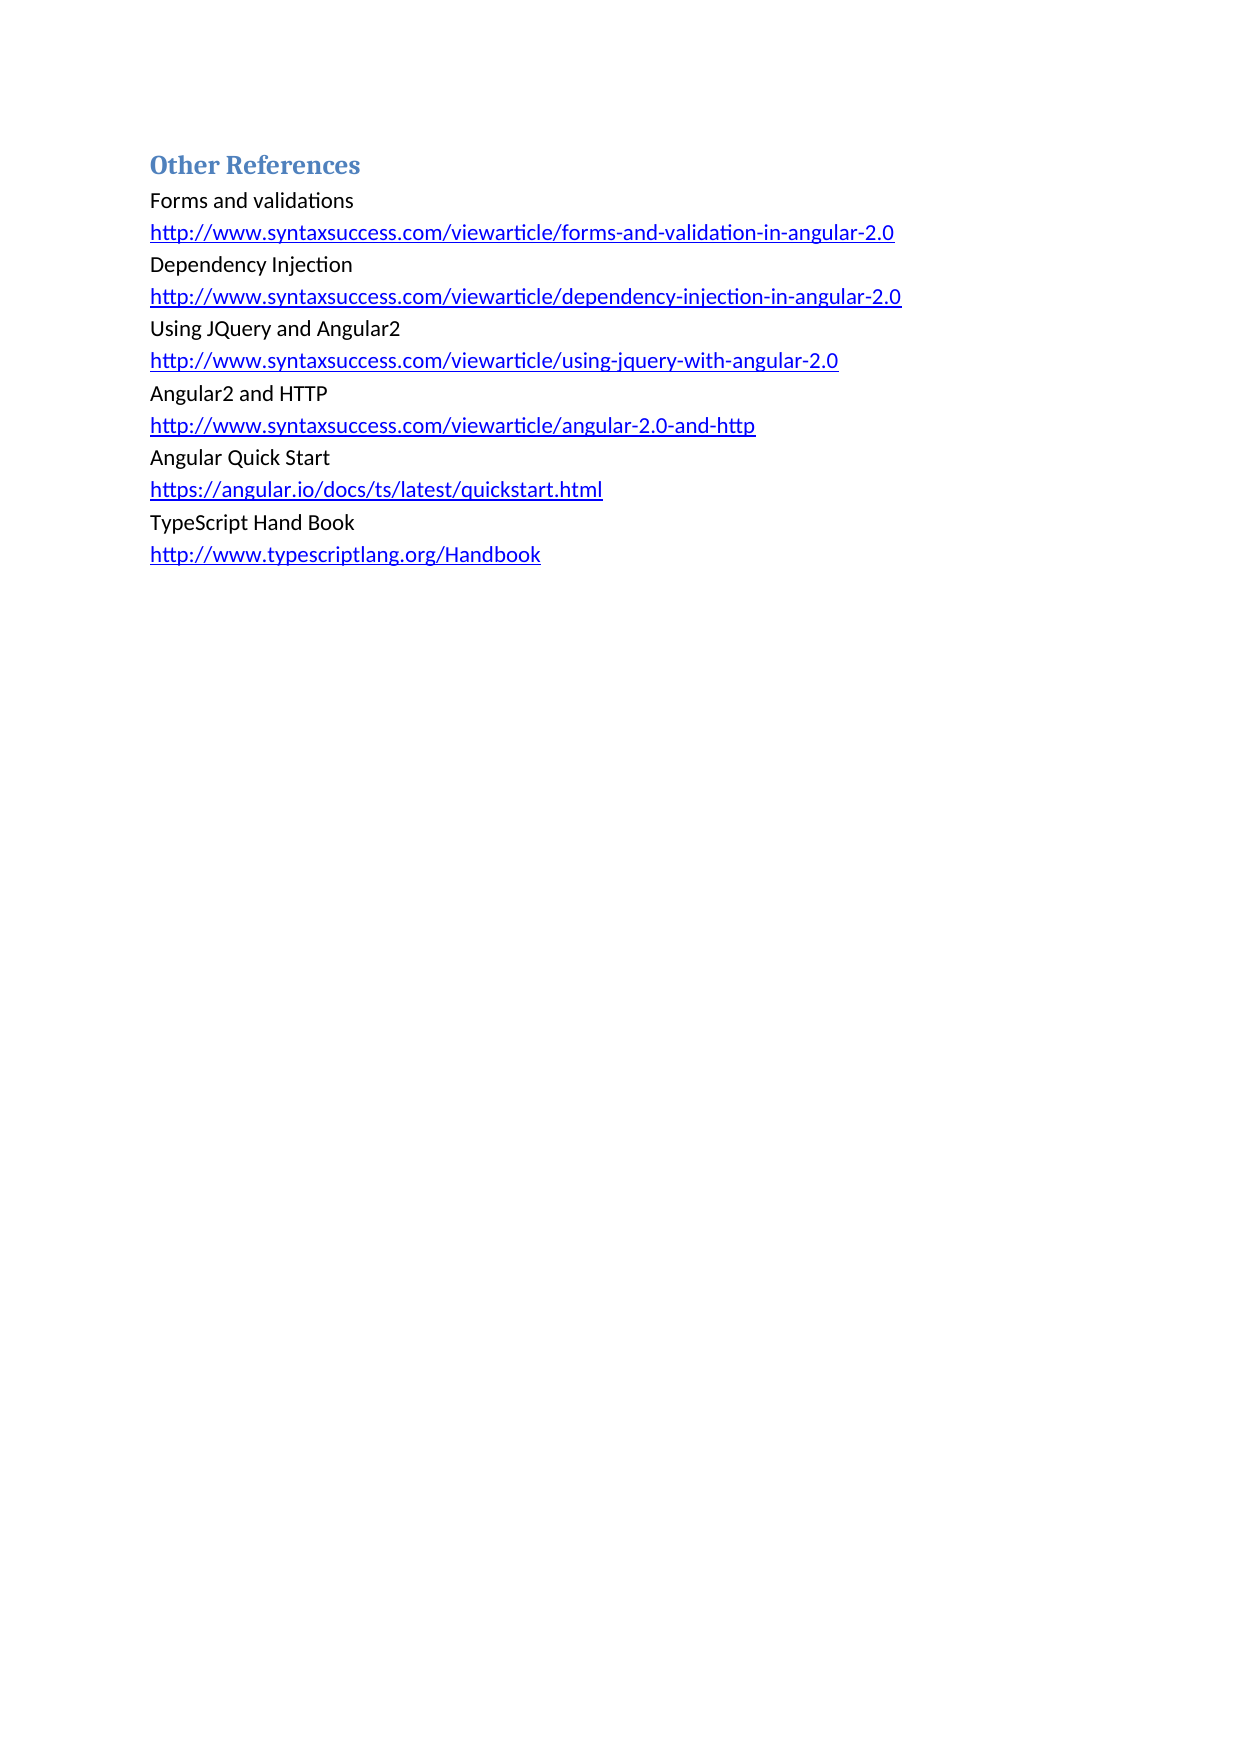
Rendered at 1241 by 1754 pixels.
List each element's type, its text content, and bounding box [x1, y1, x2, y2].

text http://www.syntaxsuccess.com/viewarticle/forms-and-validation-in-angular-2.0 [150, 218, 1090, 246]
text https://angular.io/docs/ts/latest/quickstart.html [150, 475, 1090, 503]
text Using JQuery and Angular2 [150, 314, 1090, 342]
text TypeScript Hand Book [150, 508, 1090, 536]
text http://www.syntaxsuccess.com/viewarticle/dependency-injection-in-angular-2.0 [150, 282, 1090, 310]
text Forms and validations [150, 186, 1090, 214]
text Dependency Injection [150, 250, 1090, 278]
text Angular2 and HTTP [150, 379, 1090, 407]
text http://www.syntaxsuccess.com/viewarticle/using-jquery-with-angular-2.0 [150, 347, 1090, 375]
subtitle Other References [150, 150, 1090, 181]
text Angular Quick Start [150, 443, 1090, 471]
text http://www.syntaxsuccess.com/viewarticle/angular-2.0-and-http [150, 411, 1090, 439]
text http://www.typescriptlang.org/Handbook [150, 540, 1090, 568]
